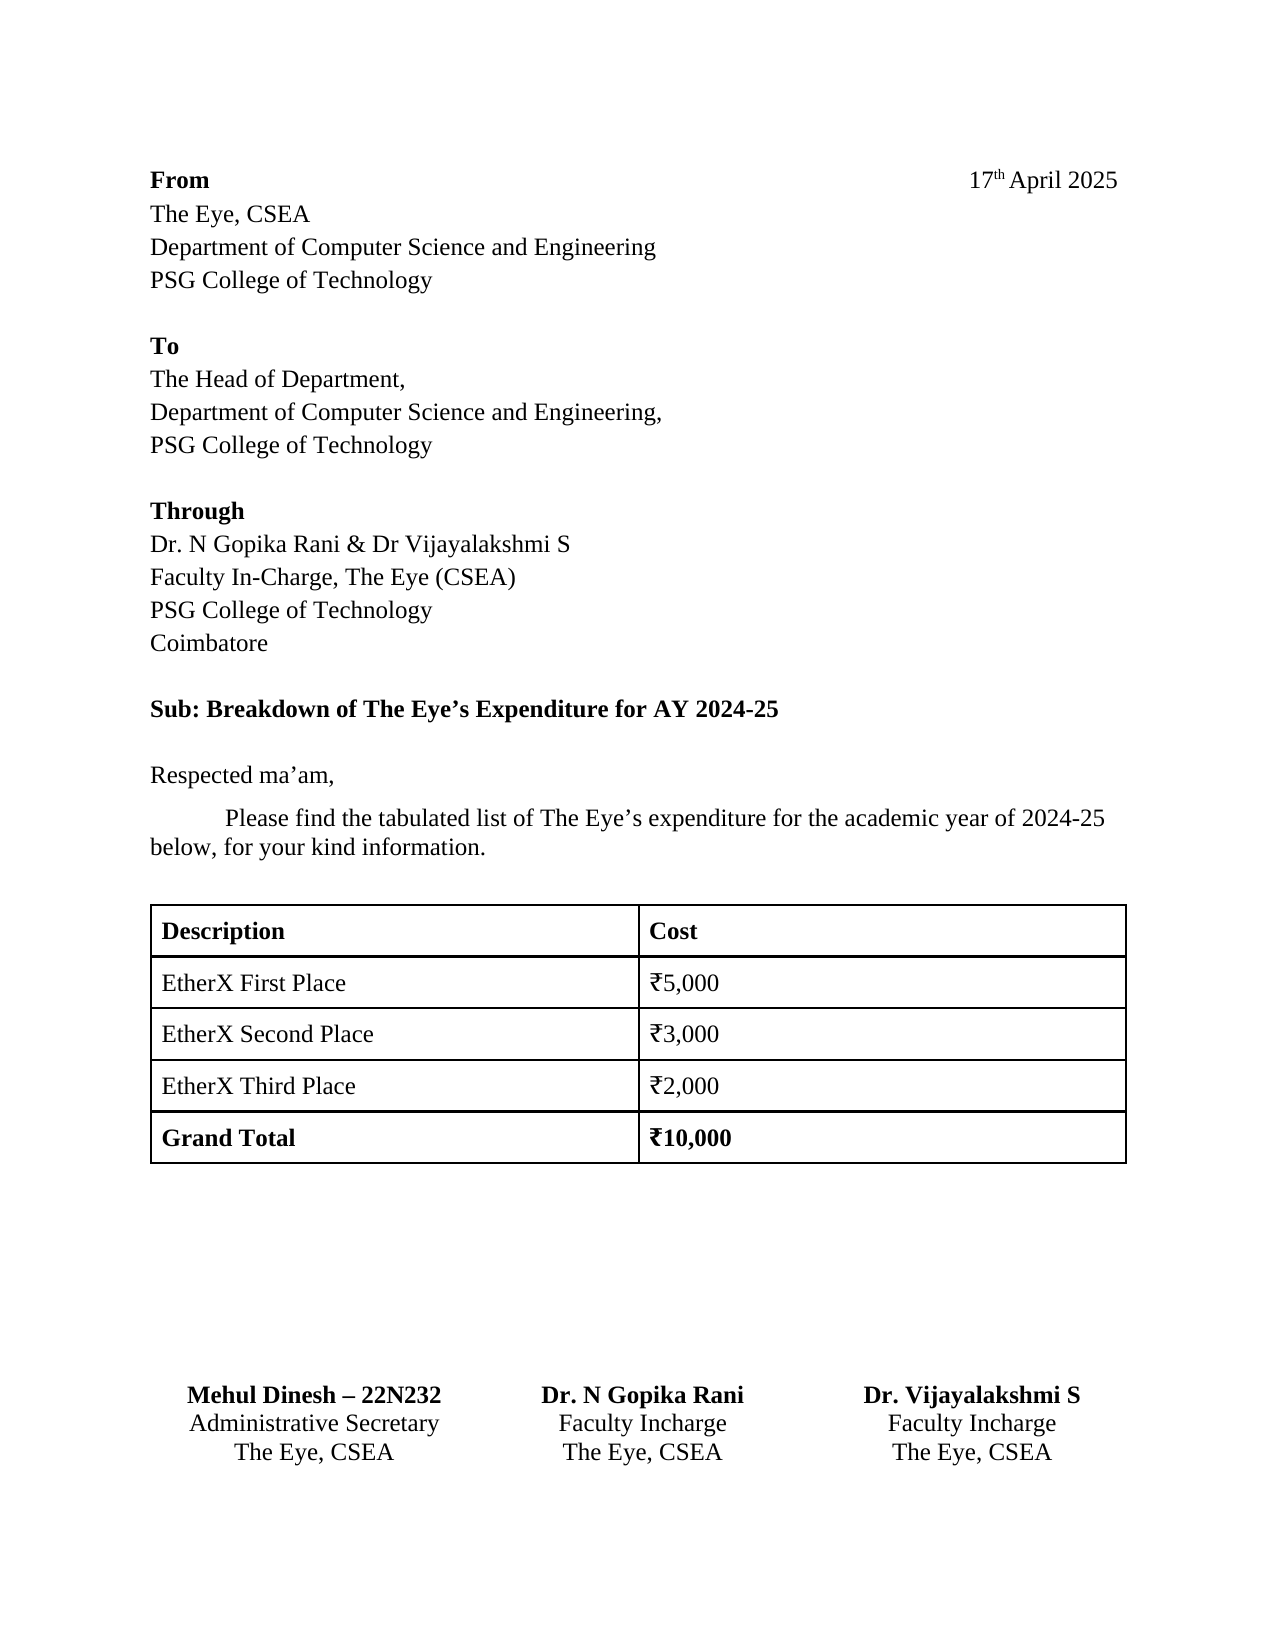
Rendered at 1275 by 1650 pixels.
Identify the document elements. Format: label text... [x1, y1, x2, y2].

table_cell ₹5,000 [640, 958, 1125, 1007]
text PSG College of Technology [150, 430, 1125, 458]
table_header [150, 1294, 478, 1479]
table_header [478, 1294, 807, 1479]
table_header Cost [640, 906, 1125, 955]
table_cell ₹2,000 [640, 1061, 1125, 1110]
text From 17th April 2025 The Eye, CSEA Department of Computer Science and Engineering PSG College of Technology [150, 166, 1125, 293]
table_cell EtherX First Place [152, 958, 638, 1007]
text Respected ma’am, [150, 760, 1125, 789]
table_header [807, 1294, 1137, 1479]
text Please find the tabulated list of The Eye’s expenditure for the academic year of 2024-25 below, for your kind information. [150, 803, 1125, 861]
table_cell Grand Total [152, 1113, 638, 1162]
table_cell EtherX Second Place [152, 1009, 638, 1059]
text Through Dr. N Gopika Rani & Dr Vijayalakshmi S Faculty In-Charge, The Eye (CSEA) PSG College of Technology Coimbatore [150, 496, 1125, 657]
text Department of Computer Science and Engineering, [150, 397, 1125, 426]
table_header Description [152, 906, 638, 955]
table_cell ₹3,000 [640, 1009, 1125, 1059]
table_cell ₹10,000 [640, 1113, 1125, 1162]
table_cell EtherX Third Place [152, 1061, 638, 1110]
text To [150, 331, 1125, 359]
text Sub: Breakdown of The Eye’s Expenditure for AY 2024-25 [150, 694, 1125, 723]
text The Head of Department, [150, 364, 1125, 392]
